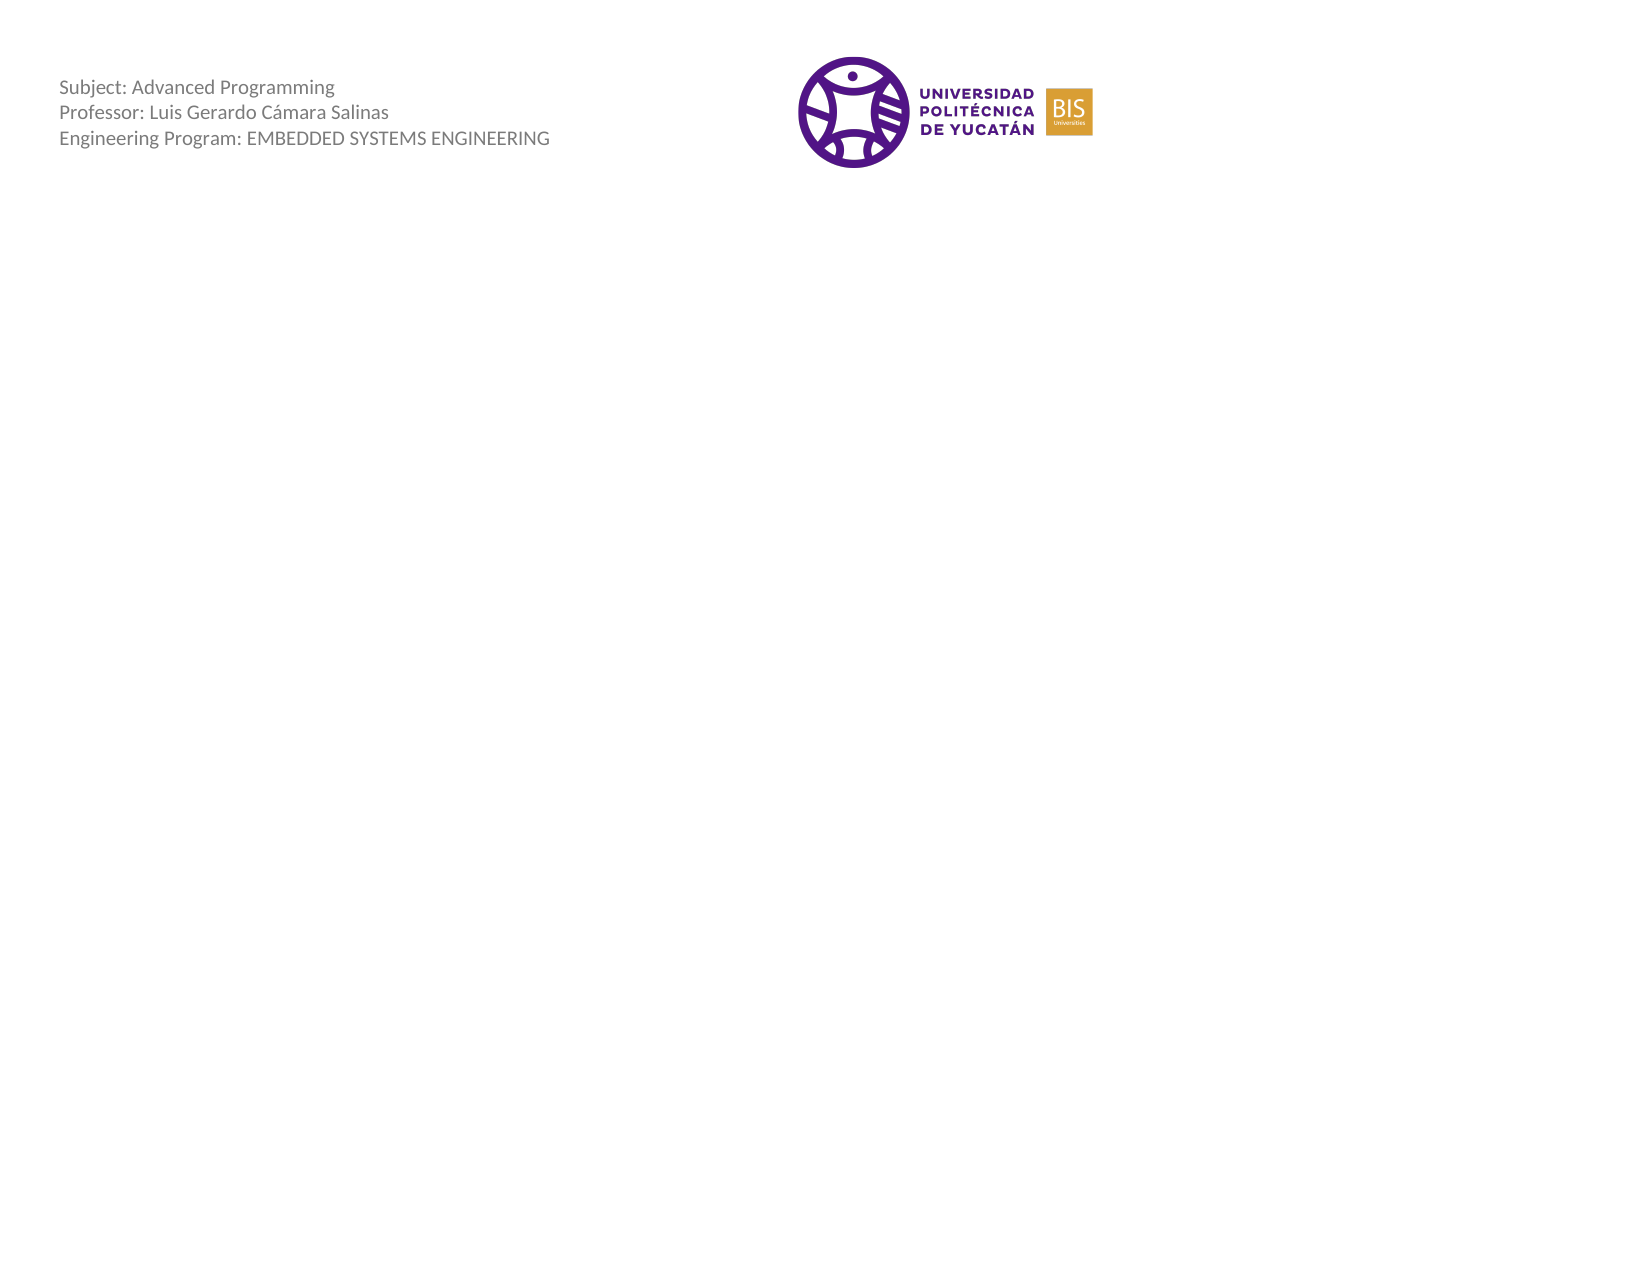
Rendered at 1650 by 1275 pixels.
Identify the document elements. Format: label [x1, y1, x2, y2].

picture [789, 51, 1103, 173]
